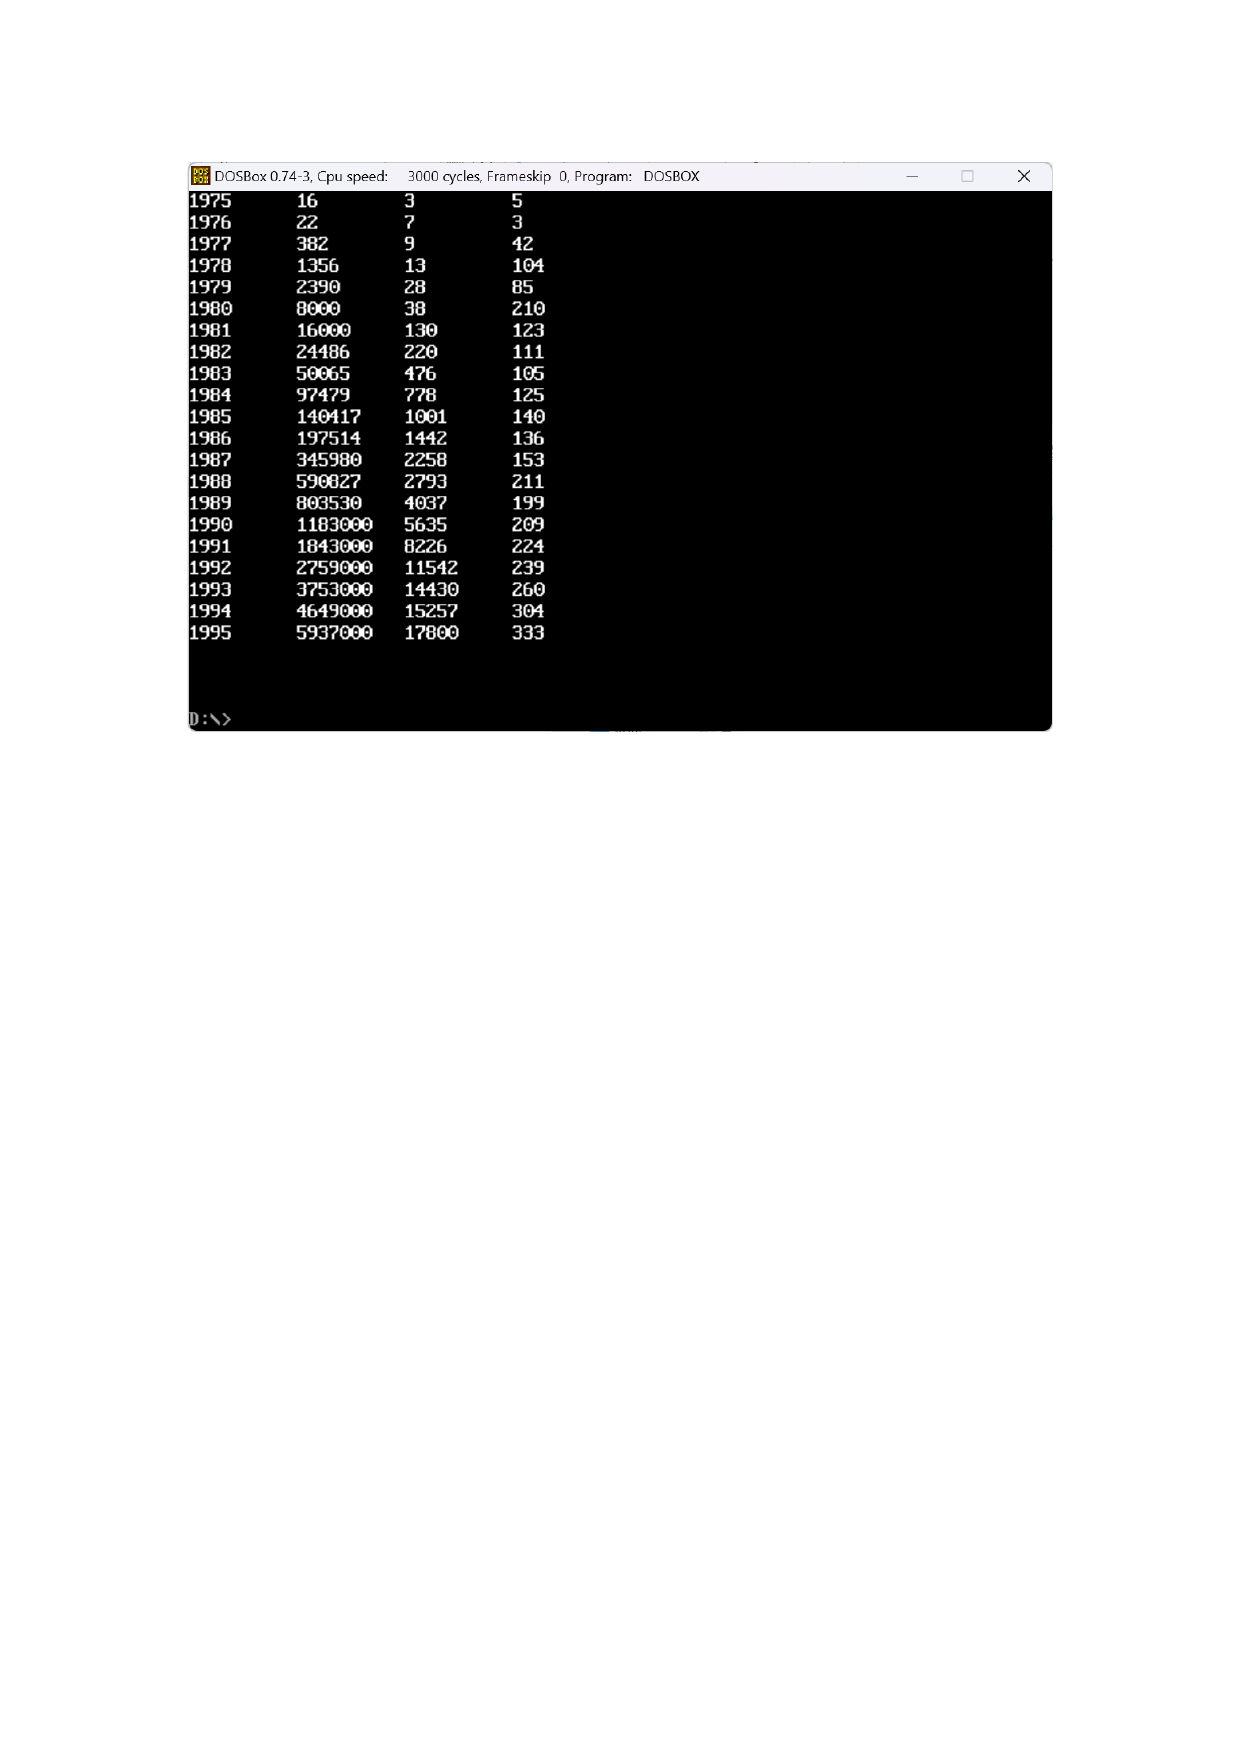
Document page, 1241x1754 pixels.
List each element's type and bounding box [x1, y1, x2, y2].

picture [187, 162, 1053, 732]
